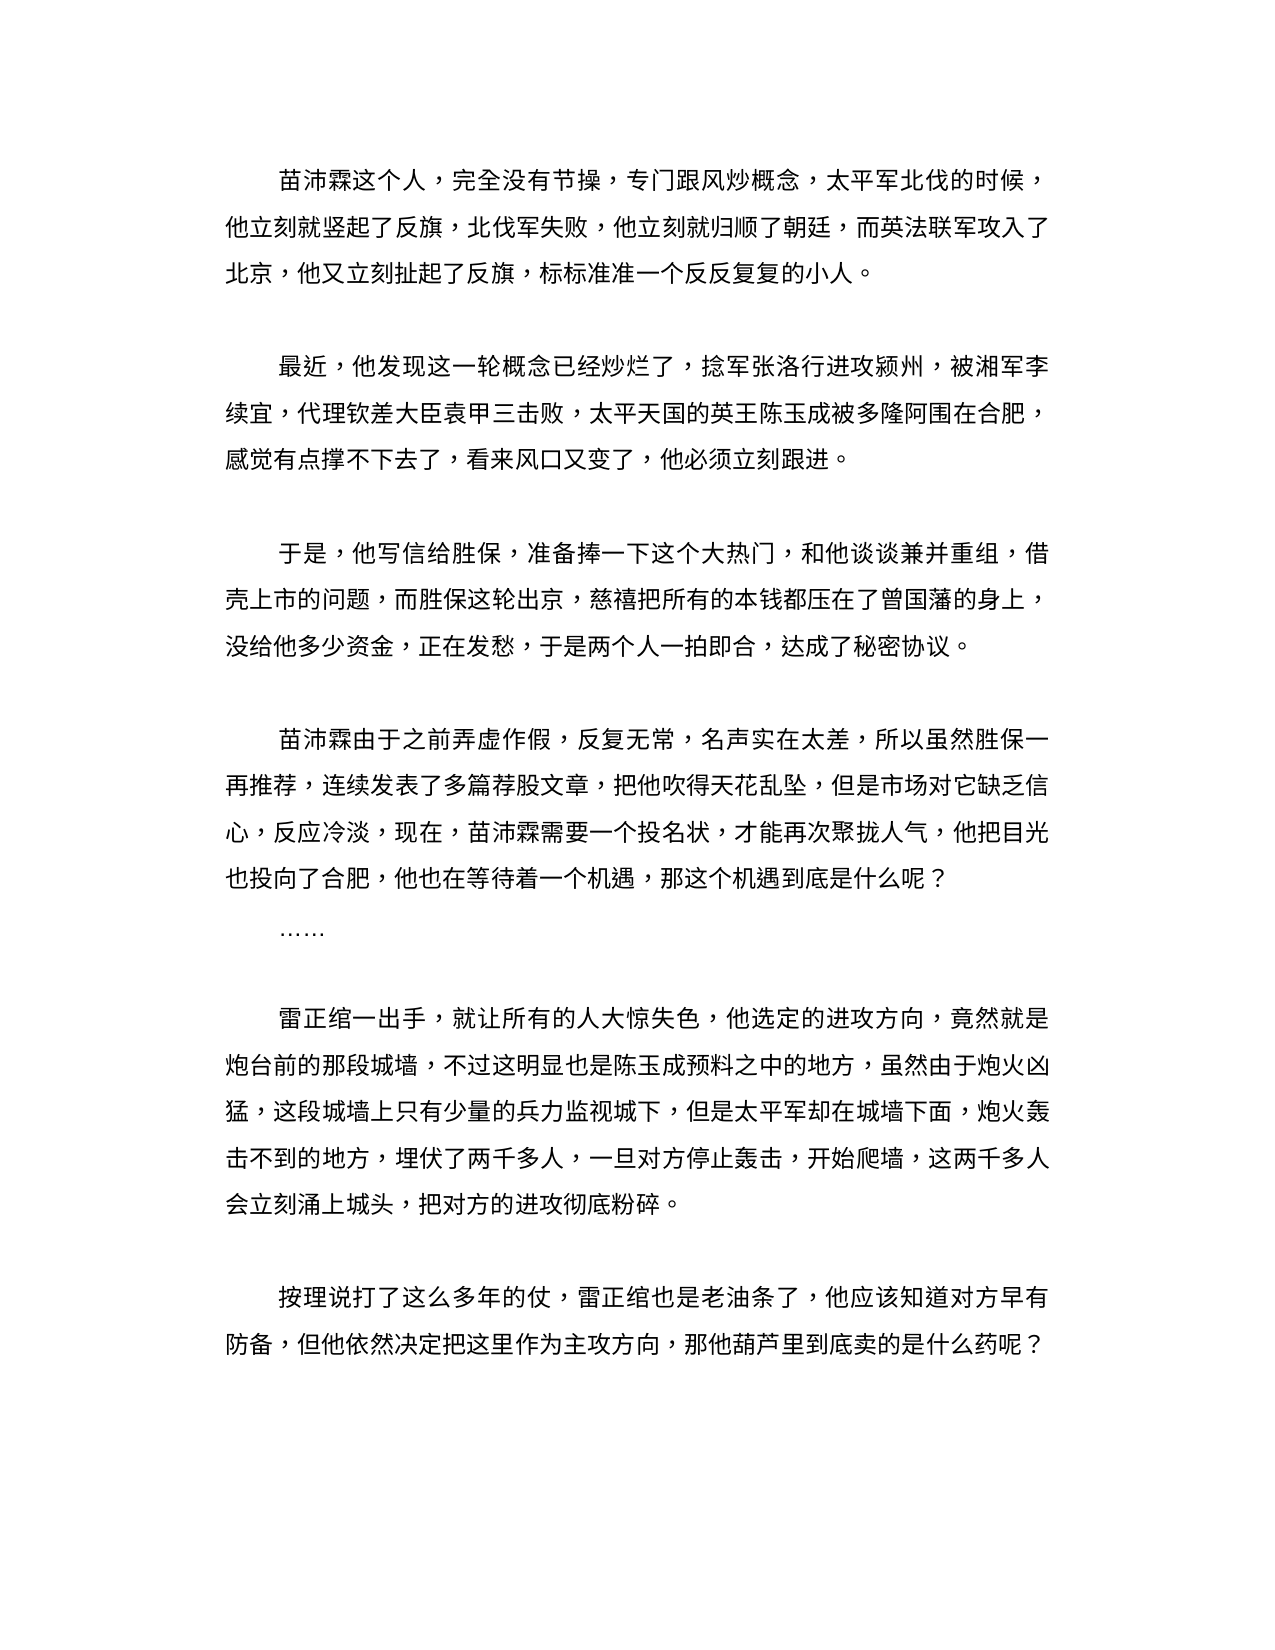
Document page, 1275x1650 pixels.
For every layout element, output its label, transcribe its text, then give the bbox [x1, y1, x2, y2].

text 雷正绾一出手，就让所有的人大惊失色，他选定的进攻方向，竟然就是炮台前的那段城墙，不过这明显也是陈玉成预料之中的地方，虽然由于炮火凶猛，这段城墙上只有少量的兵力监视城下，但是太平军却在城墙下面，炮火轰击不到的地方，埋伏了两千多人，一旦对方停止轰击，开始爬墙，这两千多人会立刻涌上城头，把对方的进攻彻底粉碎。 [225, 988, 1050, 1220]
text 于是，他写信给胜保，准备捧一下这个大热门，和他谈谈兼并重组，借壳上市的问题，而胜保这轮出京，慈禧把所有的本钱都压在了曾国藩的身上，没给他多少资金，正在发愁，于是两个人一拍即合，达成了秘密协议。 [225, 522, 1050, 662]
text 苗沛霖由于之前弄虚作假，反复无常，名声实在太差，所以虽然胜保一再推荐，连续发表了多篇荐股文章，把他吹得天花乱坠，但是市场对它缺乏信心，反应冷淡，现在，苗沛霖需要一个投名状，才能再次聚拢人气，他把目光也投向了合肥，他也在等待着一个机遇，那这个机遇到底是什么呢？ [225, 709, 1050, 894]
text …… [225, 895, 1050, 941]
text 苗沛霖这个人，完全没有节操，专门跟风炒概念，太平军北伐的时候，他立刻就竖起了反旗，北伐军失败，他立刻就归顺了朝廷，而英法联军攻入了北京，他又立刻扯起了反旗，标标准准一个反反复复的小人。 [225, 150, 1050, 289]
text 最近，他发现这一轮概念已经炒烂了，捻军张洛行进攻颍州，被湘军李续宜，代理钦差大臣袁甲三击败，太平天国的英王陈玉成被多隆阿围在合肥，感觉有点撑不下去了，看来风口又变了，他必须立刻跟进。 [225, 336, 1050, 476]
text 按理说打了这么多年的仗，雷正绾也是老油条了，他应该知道对方早有防备，但他依然决定把这里作为主攻方向，那他葫芦里到底卖的是什么药呢？ [225, 1267, 1050, 1360]
